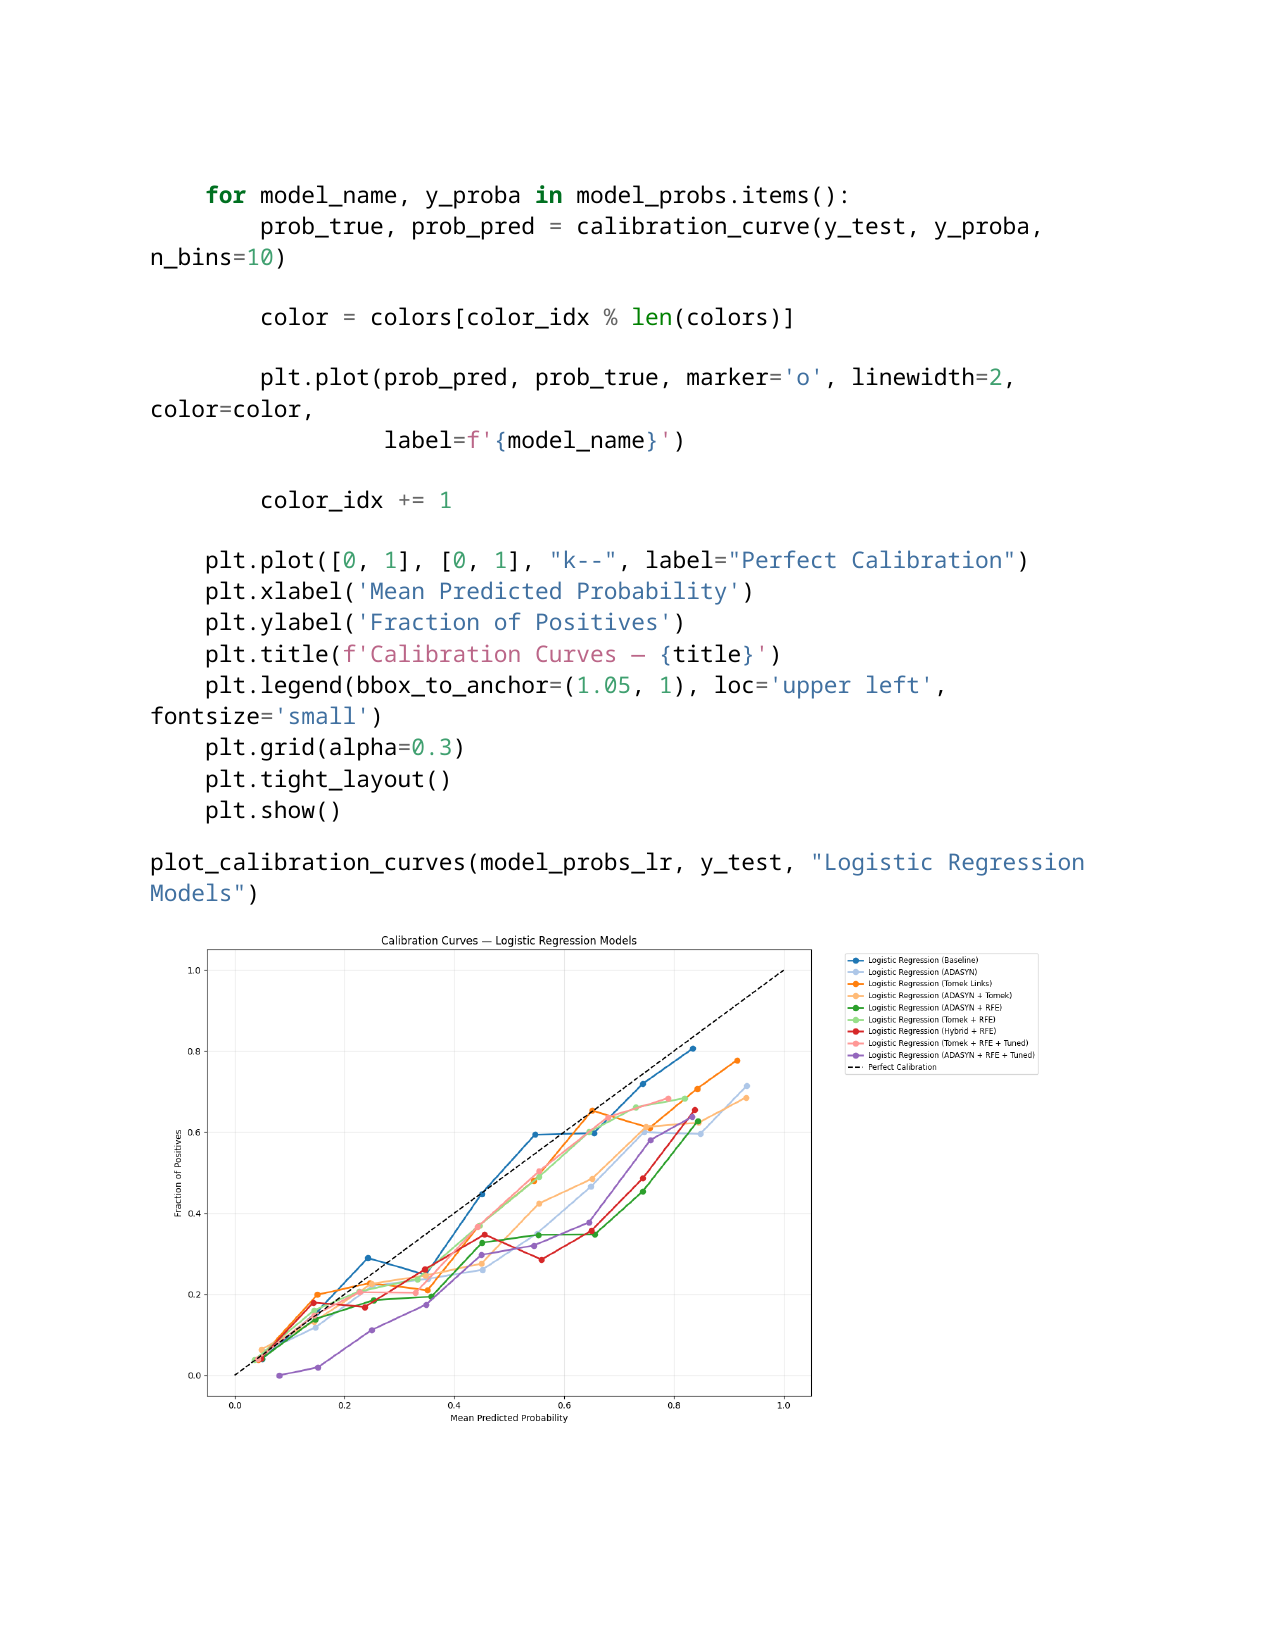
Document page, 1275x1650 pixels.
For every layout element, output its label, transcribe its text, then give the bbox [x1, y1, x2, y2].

picture [168, 929, 1044, 1429]
text plot_calibration_curves(model_probs_lr, y_test, "Logistic Regression Models") [150, 846, 1125, 908]
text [150, 150, 1125, 825]
